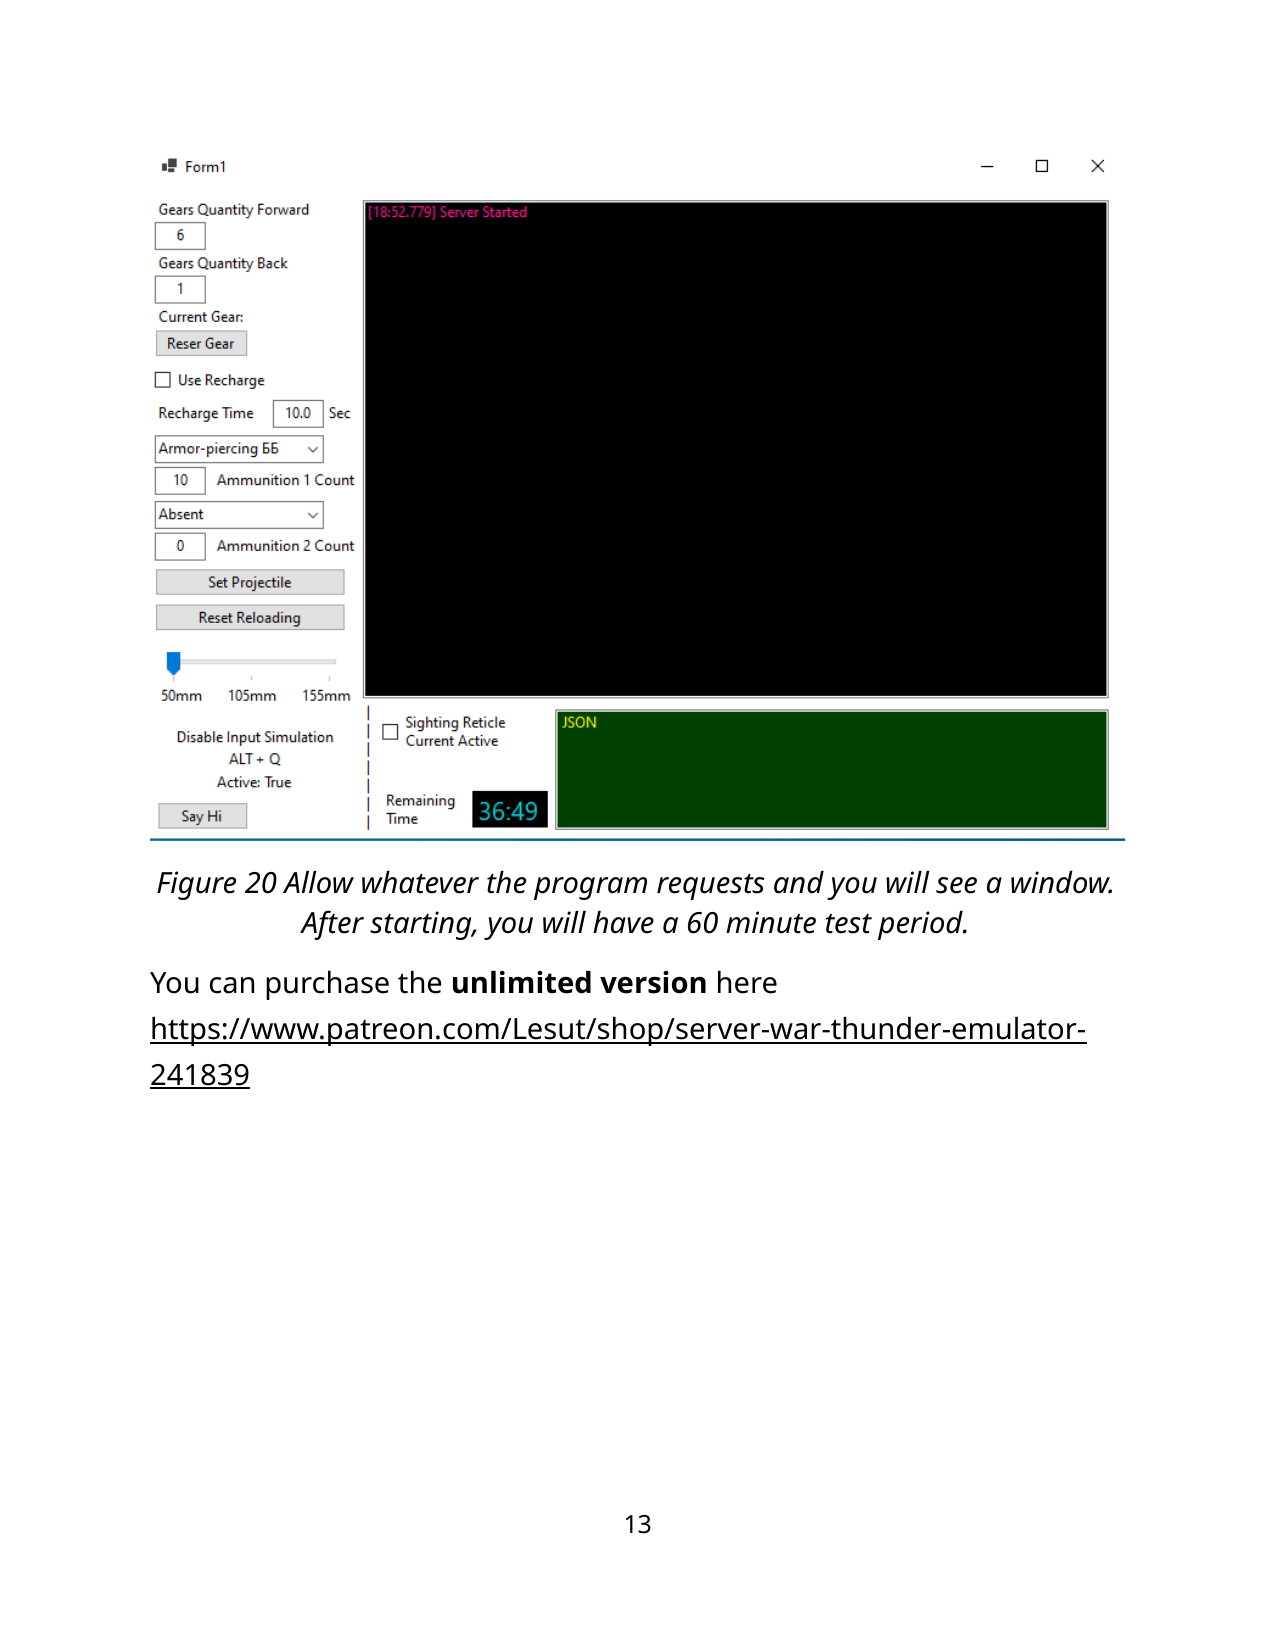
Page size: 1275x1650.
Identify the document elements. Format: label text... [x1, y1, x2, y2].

text Figure 20 Allow whatever the program requests and you will see a window. After starting, you will have a 60 minute test period. [150, 862, 1125, 942]
text You can purchase the unlimited version here https://www.patreon.com/Lesut/shop/server-war-thunder-emulator-241839 [150, 962, 1125, 1093]
picture [150, 150, 1125, 841]
